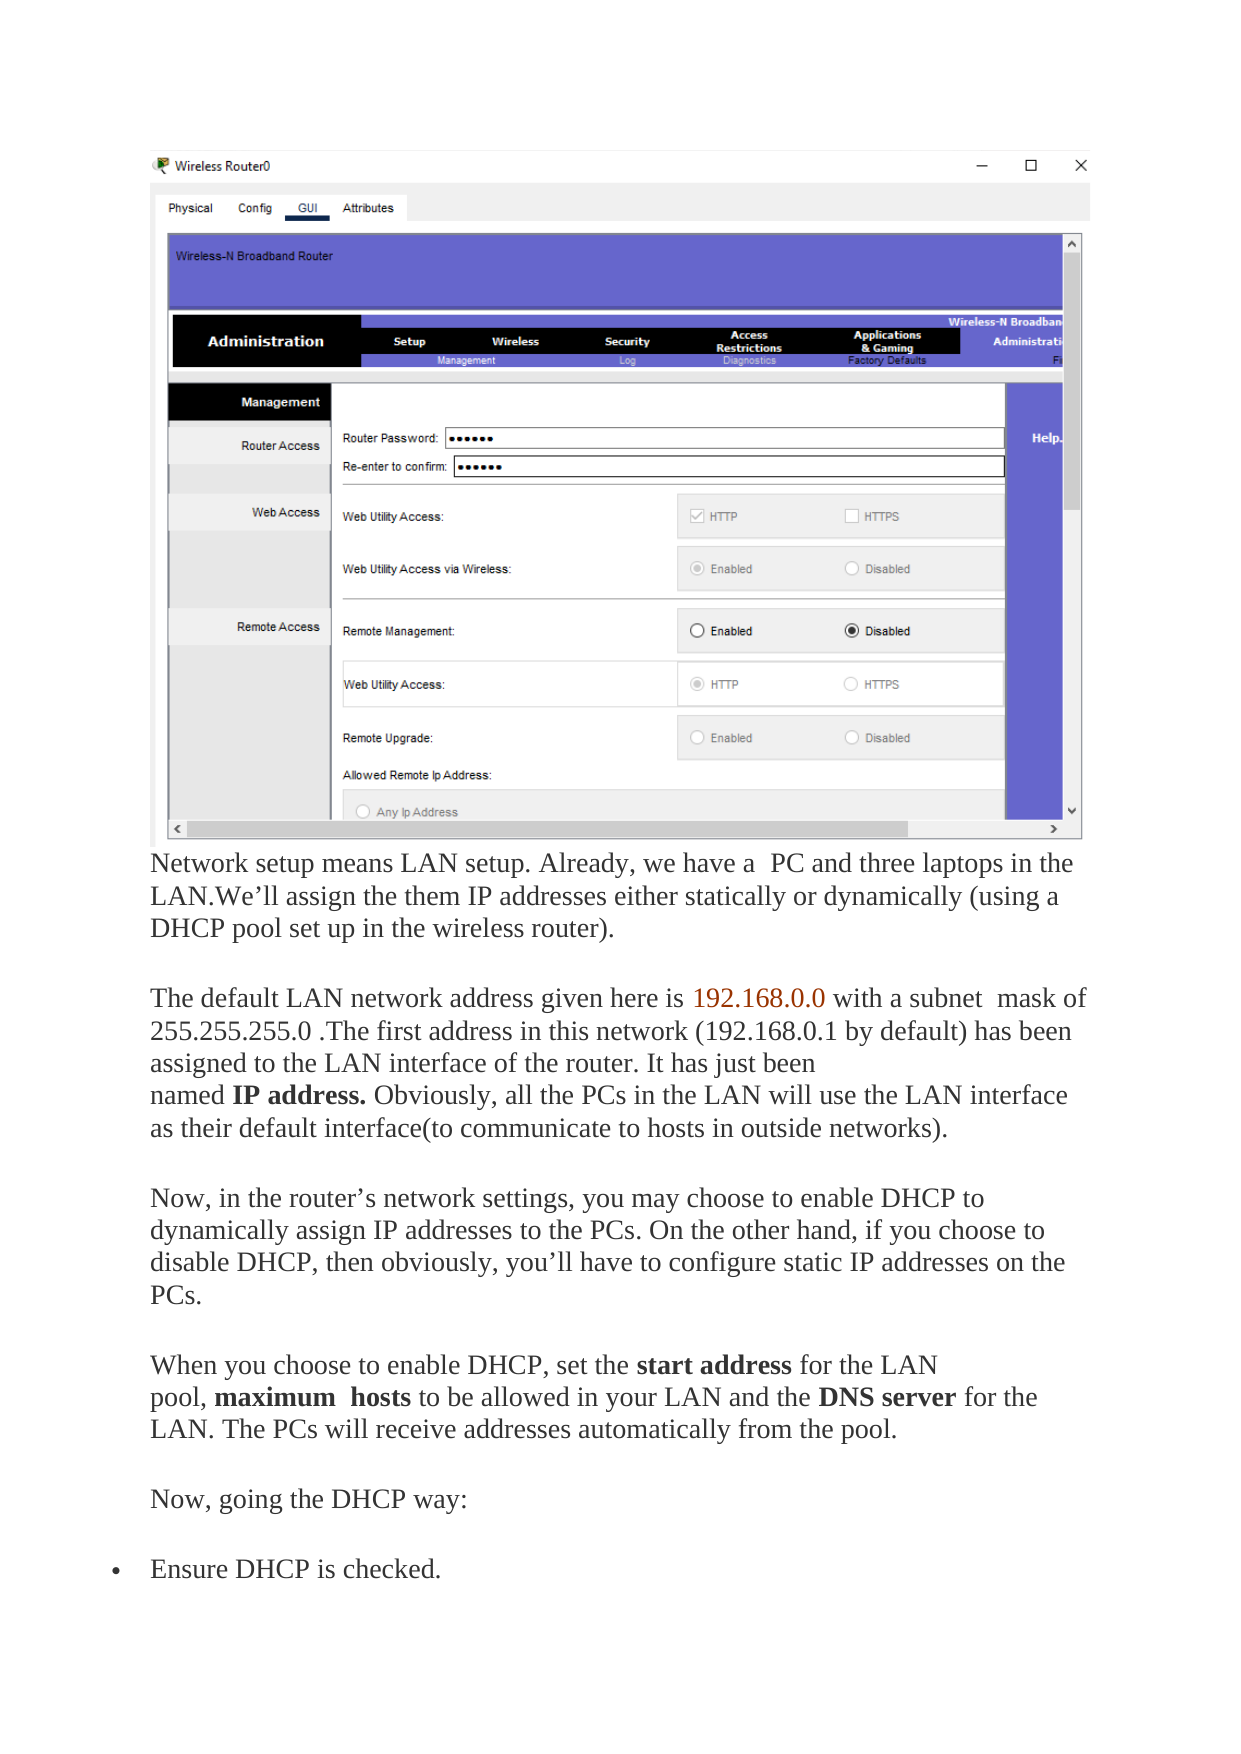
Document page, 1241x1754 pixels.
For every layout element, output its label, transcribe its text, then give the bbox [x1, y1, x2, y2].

text Now, in the router’s network settings, you may choose to enable DHCP to dynamically assign IP addresses to the PCs. On the other hand, if you choose to disable DHCP, then obviously, you’ll have to configure static IP addresses on the PCs. [150, 1181, 1090, 1310]
text Now, going the DHCP way: [150, 1482, 1090, 1515]
picture [150, 150, 1091, 847]
text Network setup means LAN setup. Already, we have a PC and three laptops in the LAN.We’ll assign the them IP addresses either statically or dynamically (using a DHCP pool set up in the wireless router). [150, 847, 1090, 944]
text The default LAN network address given here is 192.168.0.0 with a subnet mask of 255.255.255.0 .The first address in this network (192.168.0.1 by default) has been assigned to the LAN interface of the router. It has just been named IP address. Obviously, all the PCs in the LAN will use the LAN interface as their default interface(to communicate to hosts in outside networks). [150, 981, 1090, 1143]
list Ensure DHCP is checked. [112, 1552, 1090, 1585]
text When you choose to enable DHCP, set the start address for the LAN pool, maximum hosts to be allowed in your LAN and the DNS server for the LAN. The PCs will receive addresses automatically from the pool. [150, 1348, 1090, 1445]
